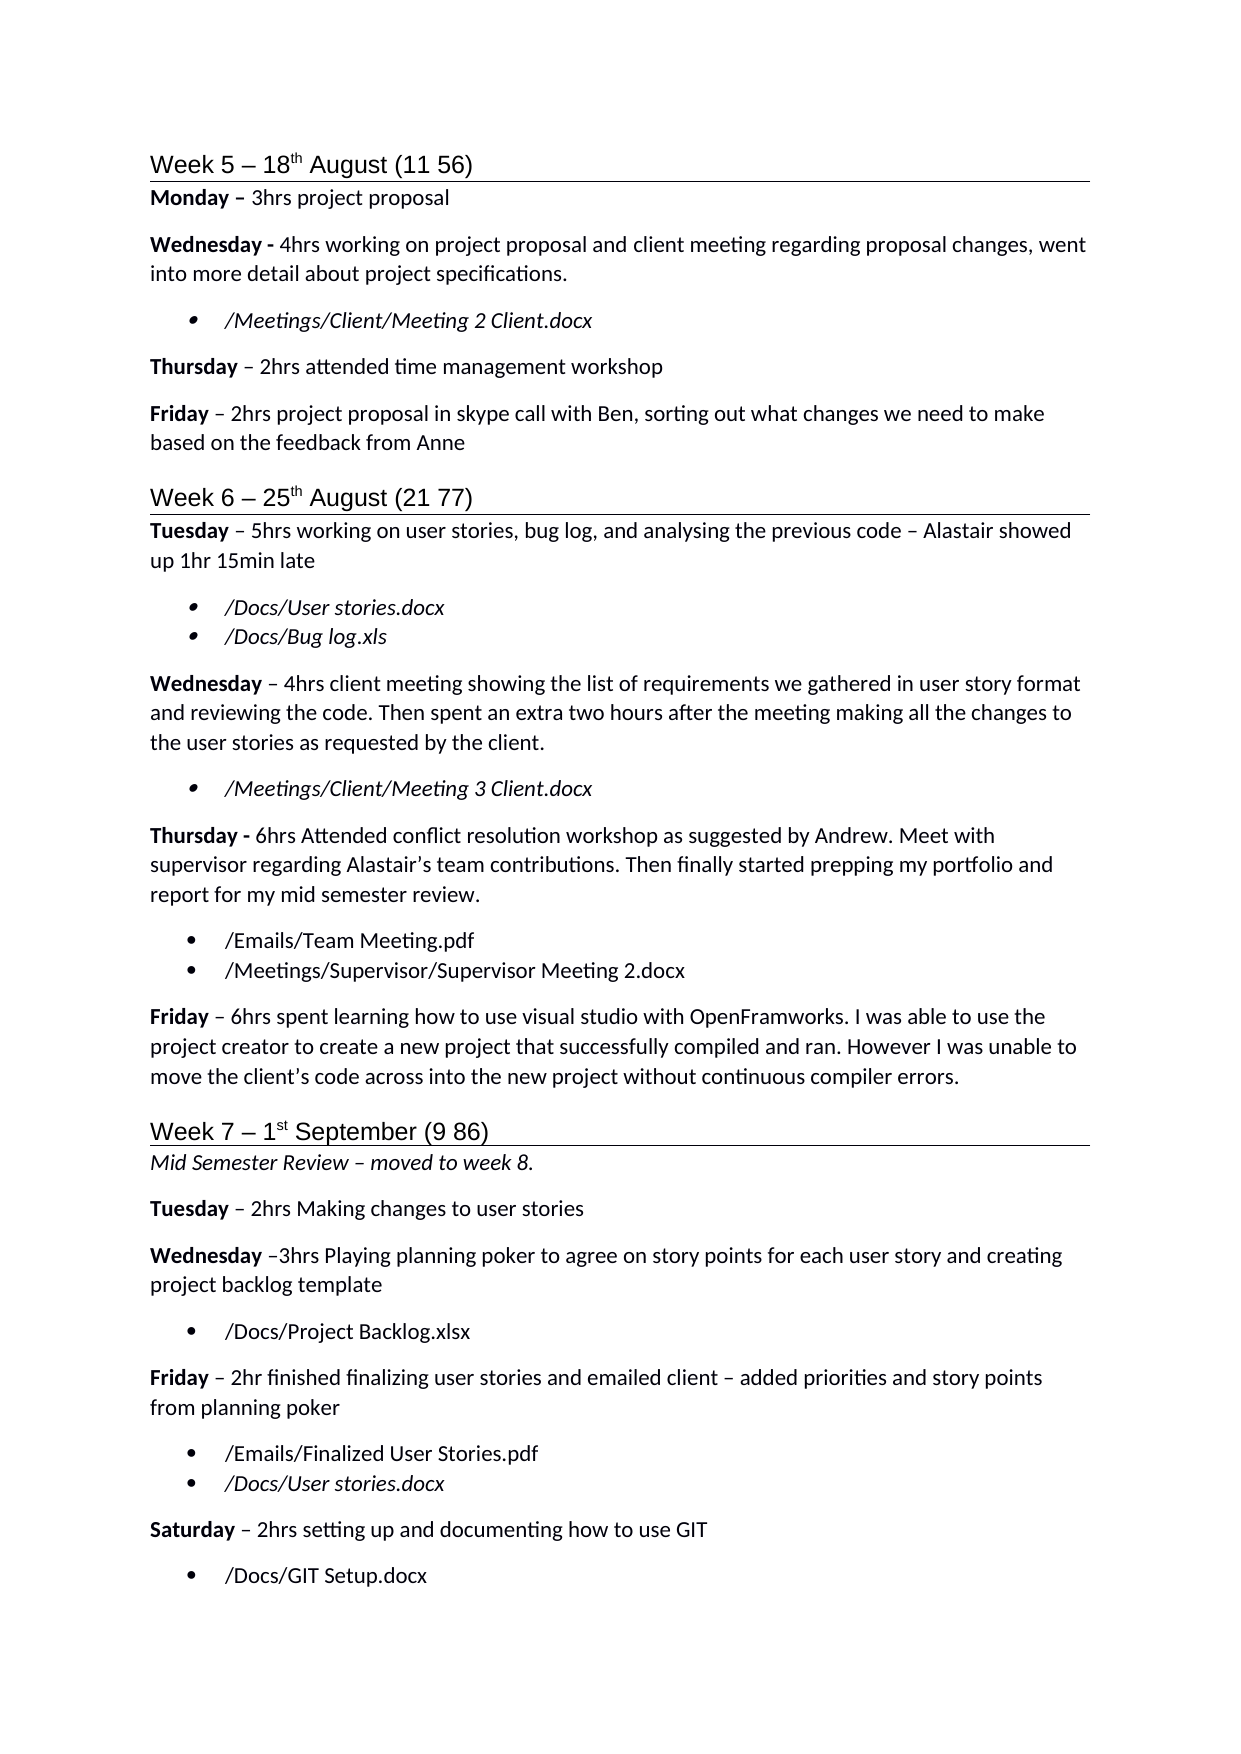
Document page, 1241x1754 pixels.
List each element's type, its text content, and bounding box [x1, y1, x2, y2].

text Thursday - 6hrs Attended conflict resolution workshop as suggested by Andrew. Meet with supervisor regarding Alastair’s team contributions. Then finally started prepping my portfolio and report for my mid semester review. [150, 821, 1090, 908]
text Monday – 3hrs project proposal [150, 183, 1090, 212]
text Wednesday –3hrs Playing planning poker to agree on story points for each user story and creating project backlog template [150, 1241, 1090, 1298]
list /Meetings/Client/Meeting 3 Client.docx [187, 774, 1090, 802]
subtitle Week 5 – 18th August (11 56) [150, 150, 1090, 181]
text Mid Semester Review – moved to week 8. [150, 1148, 1090, 1176]
text Wednesday – 4hrs client meeting showing the list of requirements we gathered in user story format and reviewing the code. Then spent an extra two hours after the meeting making all the changes to the user stories as requested by the client. [150, 669, 1090, 756]
list /Meetings/Supervisor/Supervisor Meeting 2.docx [187, 956, 1090, 984]
list /Docs/User stories.docx [187, 1469, 1090, 1497]
subtitle Week 6 – 25th August (21 77) [150, 483, 1090, 514]
list /Emails/Team Meeting.pdf [187, 926, 1090, 954]
list /Docs/User stories.docx [187, 593, 1090, 621]
text Tuesday – 2hrs Making changes to user stories [150, 1194, 1090, 1222]
list /Emails/Finalized User Stories.pdf [187, 1439, 1090, 1467]
list /Docs/Bug log.xls [187, 622, 1090, 650]
text Wednesday - 4hrs working on project proposal and client meeting regarding proposal changes, went into more detail about project specifications. [150, 230, 1090, 288]
list /Docs/Project Backlog.xlsx [187, 1317, 1090, 1345]
text Friday – 2hrs project proposal in skype call with Ben, sorting out what changes we need to make based on the feedback from Anne [150, 399, 1090, 456]
text Friday – 2hr finished finalizing user stories and emailed client – added priorities and story points from planning poker [150, 1363, 1090, 1421]
list /Meetings/Client/Meeting 2 Client.docx [187, 306, 1090, 334]
text Saturday – 2hrs setting up and documenting how to use GIT [150, 1515, 1090, 1543]
text Tuesday – 5hrs working on user stories, bug log, and analysing the previous code – Alastair showed up 1hr 15min late [150, 517, 1090, 574]
text Friday – 6hrs spent learning how to use visual studio with OpenFramworks. I was able to use the project creator to create a new project that successfully compiled and ran. However I was unable to move the client’s code across into the new project without continuous compiler errors. [150, 1002, 1090, 1090]
subtitle Week 7 – 1st September (9 86) [150, 1117, 1090, 1145]
text Thursday – 2hrs attended time management workshop [150, 352, 1090, 380]
list /Docs/GIT Setup.docx [187, 1562, 1090, 1589]
